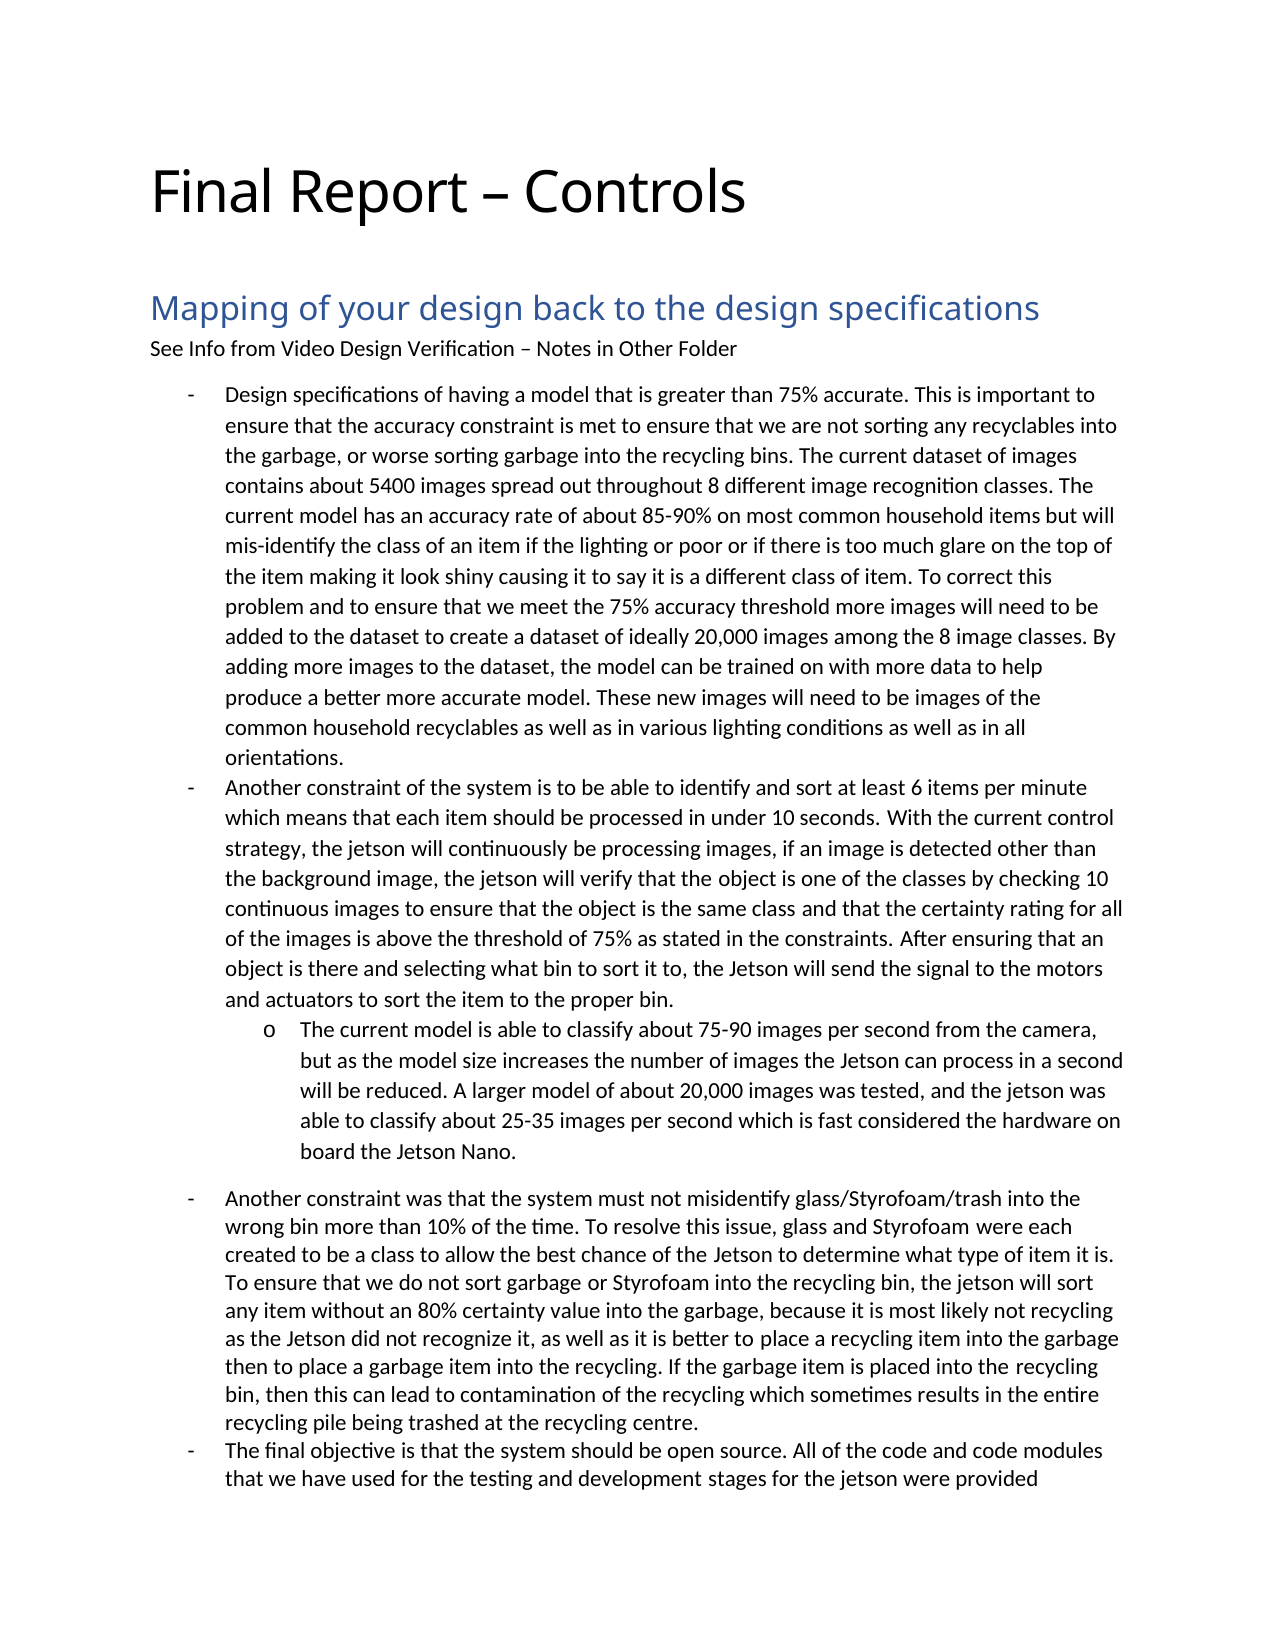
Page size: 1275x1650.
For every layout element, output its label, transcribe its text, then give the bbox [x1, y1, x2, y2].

text See Info from Video Design Verification – Notes in Other Folder [150, 334, 1125, 362]
list The current model is able to classify about 75-90 images per second from the camera, but as the model size increases the number of images the Jetson can process in a second will be reduced. A larger model of about 20,000 images was tested, and the jetson was able to classify about 25-35 images per second which is fast considered the hardware on board the Jetson Nano. [262, 1015, 1125, 1165]
list Another constraint was that the system must not misidentify glass/Styrofoam/trash into the wrong bin more than 10% of the time. To resolve this issue, glass and Styrofoam were each created to be a class to allow the best chance of the Jetson to determine what type of item it is. To ensure that we do not sort garbage or Styrofoam into the recycling bin, the jetson will sort any item without an 80% certainty value into the garbage, because it is most likely not recycling as the Jetson did not recognize it, as well as it is better to place a recycling item into the garbage then to place a garbage item into the recycling. If the garbage item is placed into the recycling bin, then this can lead to contamination of the recycling which sometimes results in the entire recycling pile being trashed at the recycling centre. [187, 1184, 1125, 1436]
subtitle Mapping of your design back to the design specifications [150, 285, 1125, 330]
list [187, 1436, 1125, 1492]
list Design specifications of having a model that is greater than 75% accurate. This is important to ensure that the accuracy constraint is met to ensure that we are not sorting any recyclables into the garbage, or worse sorting garbage into the recycling bins. The current dataset of images contains about 5400 images spread out throughout 8 different image recognition classes. The current model has an accuracy rate of about 85-90% on most common household items but will mis-identify the class of an item if the lighting or poor or if there is too much glare on the top of the item making it look shiny causing it to say it is a different class of item. To correct this problem and to ensure that we meet the 75% accuracy threshold more images will need to be added to the dataset to create a dataset of ideally 20,000 images among the 8 image classes. By adding more images to the dataset, the model can be trained on with more data to help produce a better more accurate model. These new images will need to be images of the common household recyclables as well as in various lighting conditions as well as in all orientations. [187, 381, 1125, 771]
title Final Report – Controls [150, 150, 1125, 229]
list Another constraint of the system is to be able to identify and sort at least 6 items per minute which means that each item should be processed in under 10 seconds. With the current control strategy, the jetson will continuously be processing images, if an image is detected other than the background image, the jetson will verify that the object is one of the classes by checking 10 continuous images to ensure that the object is the same class and that the certainty rating for all of the images is above the threshold of 75% as stated in the constraints. After ensuring that an object is there and selecting what bin to sort it to, the Jetson will send the signal to the motors and actuators to sort the item to the proper bin. [187, 773, 1125, 1013]
